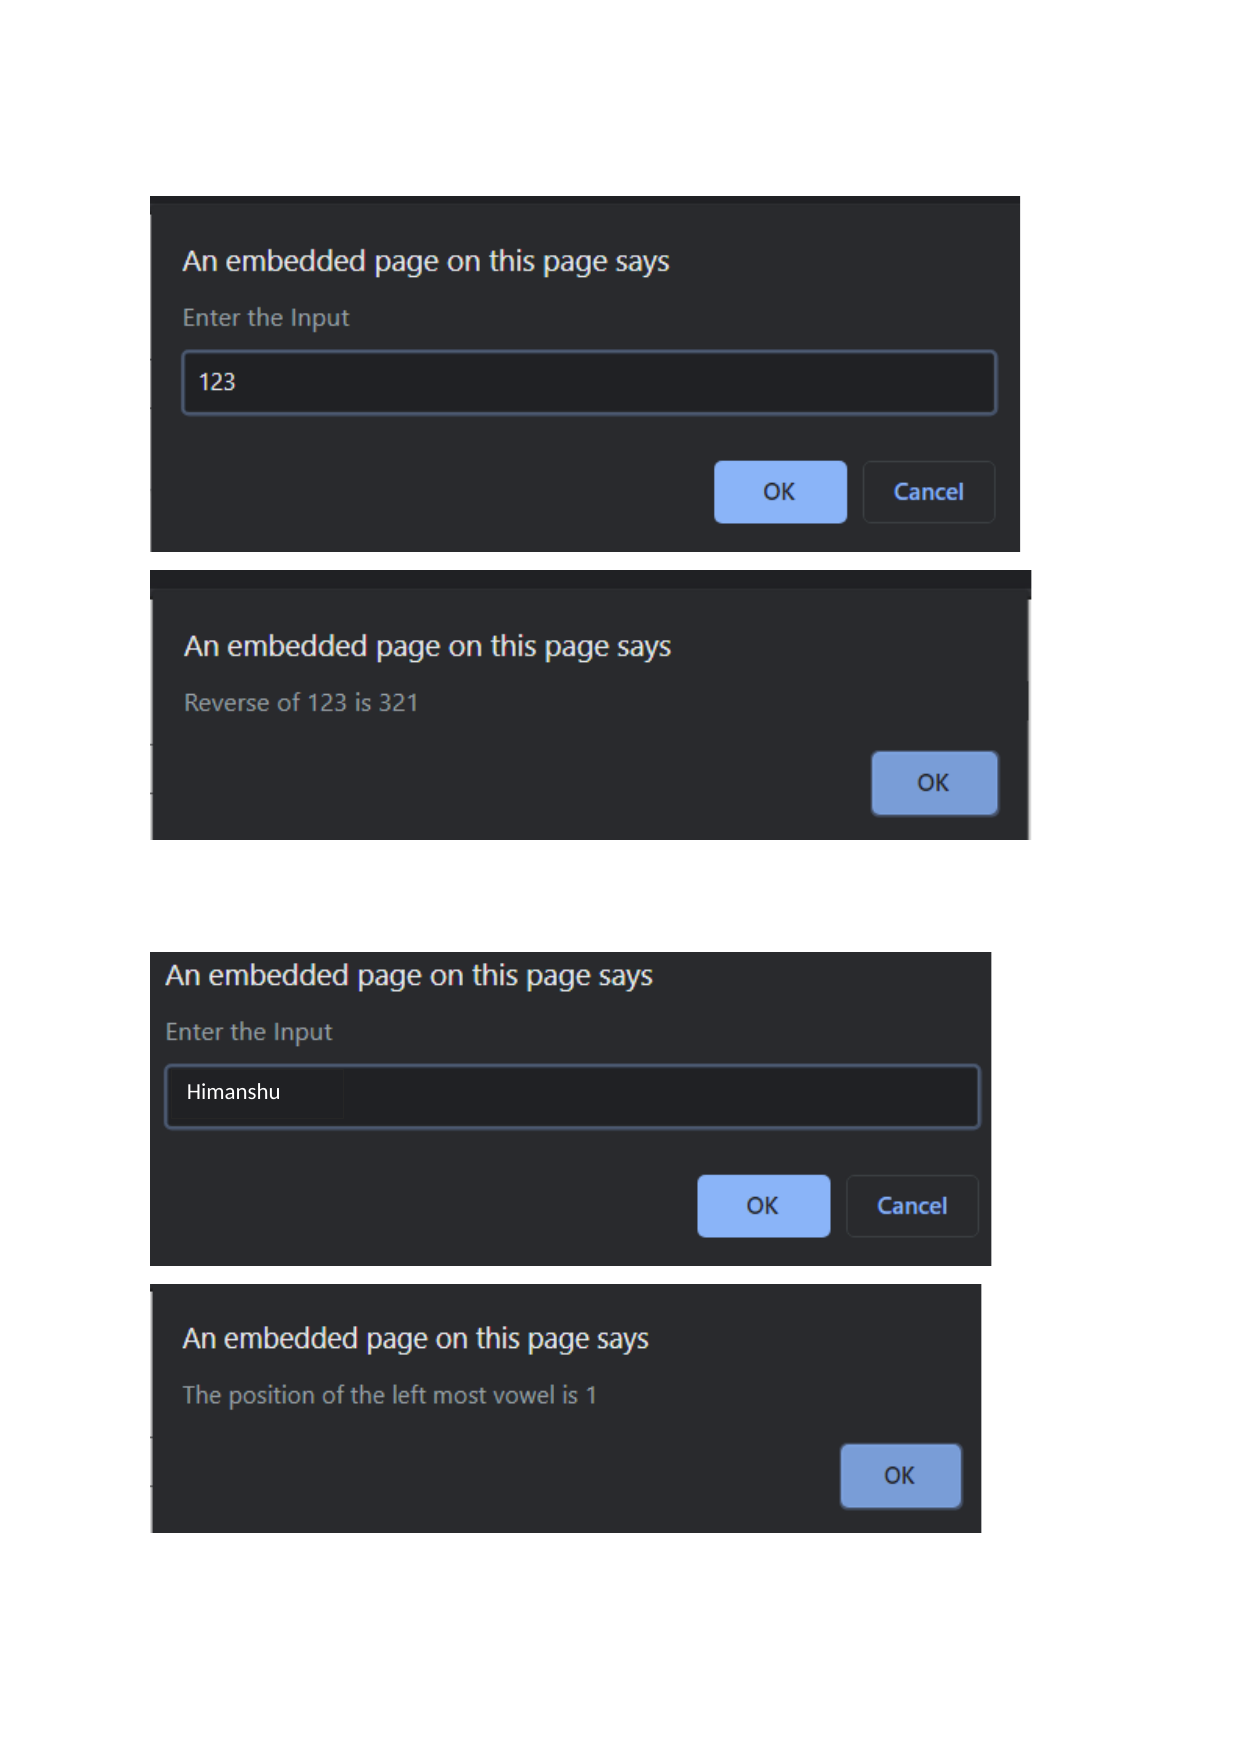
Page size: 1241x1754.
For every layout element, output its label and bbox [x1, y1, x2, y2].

picture [150, 1284, 982, 1533]
picture [150, 196, 1021, 552]
picture [150, 952, 992, 1266]
picture [150, 570, 1032, 840]
